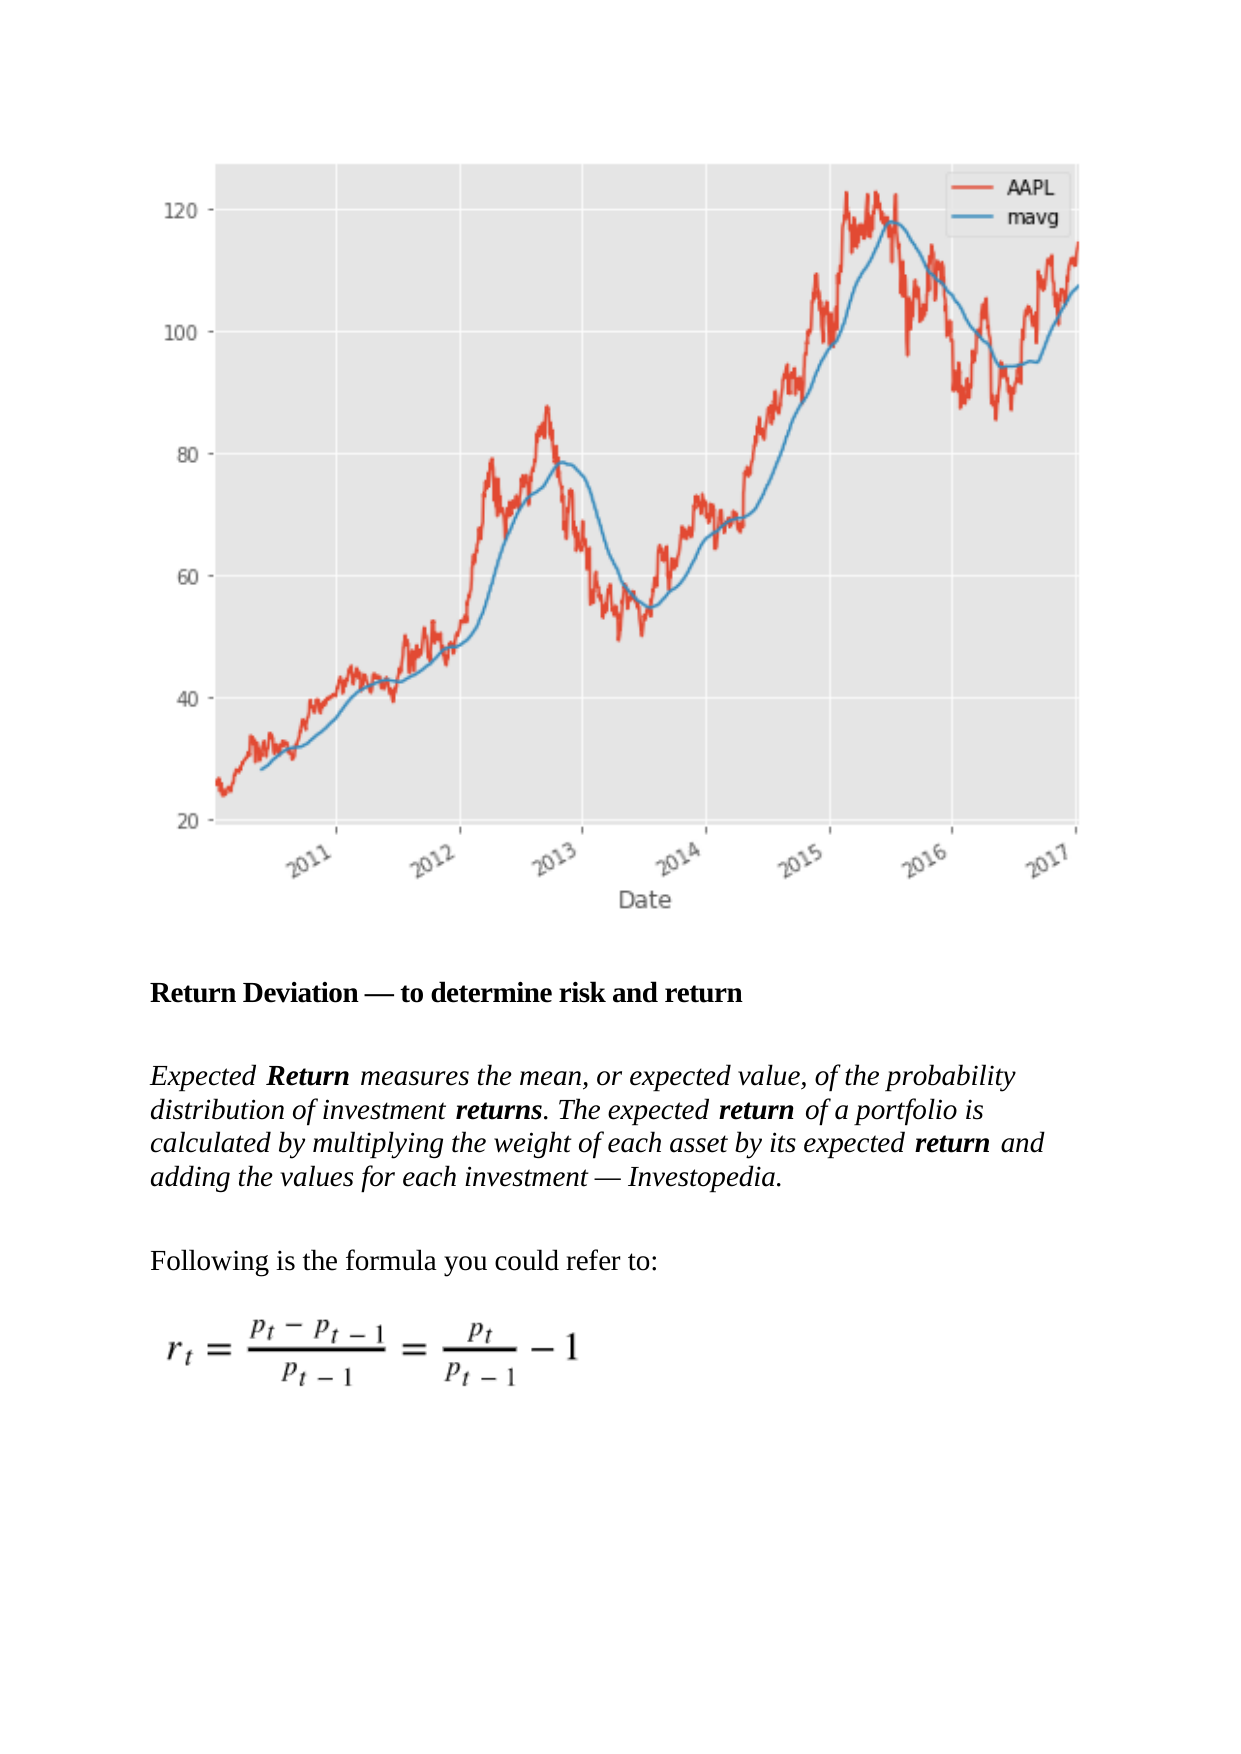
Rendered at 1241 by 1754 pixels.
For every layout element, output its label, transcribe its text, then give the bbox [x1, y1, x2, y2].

text Return Deviation — to determine risk and return [150, 975, 1090, 1008]
picture [150, 150, 1091, 928]
text Expected Return measures the mean, or expected value, of the probability distribution of investment returns. The expected return of a portfolio is calculated by multiplying the weight of each asset by its expected return and adding the values for each investment — Investopedia. [150, 1058, 1090, 1193]
picture [150, 1309, 599, 1413]
text Following is the formula you could refer to: [150, 1243, 1090, 1276]
